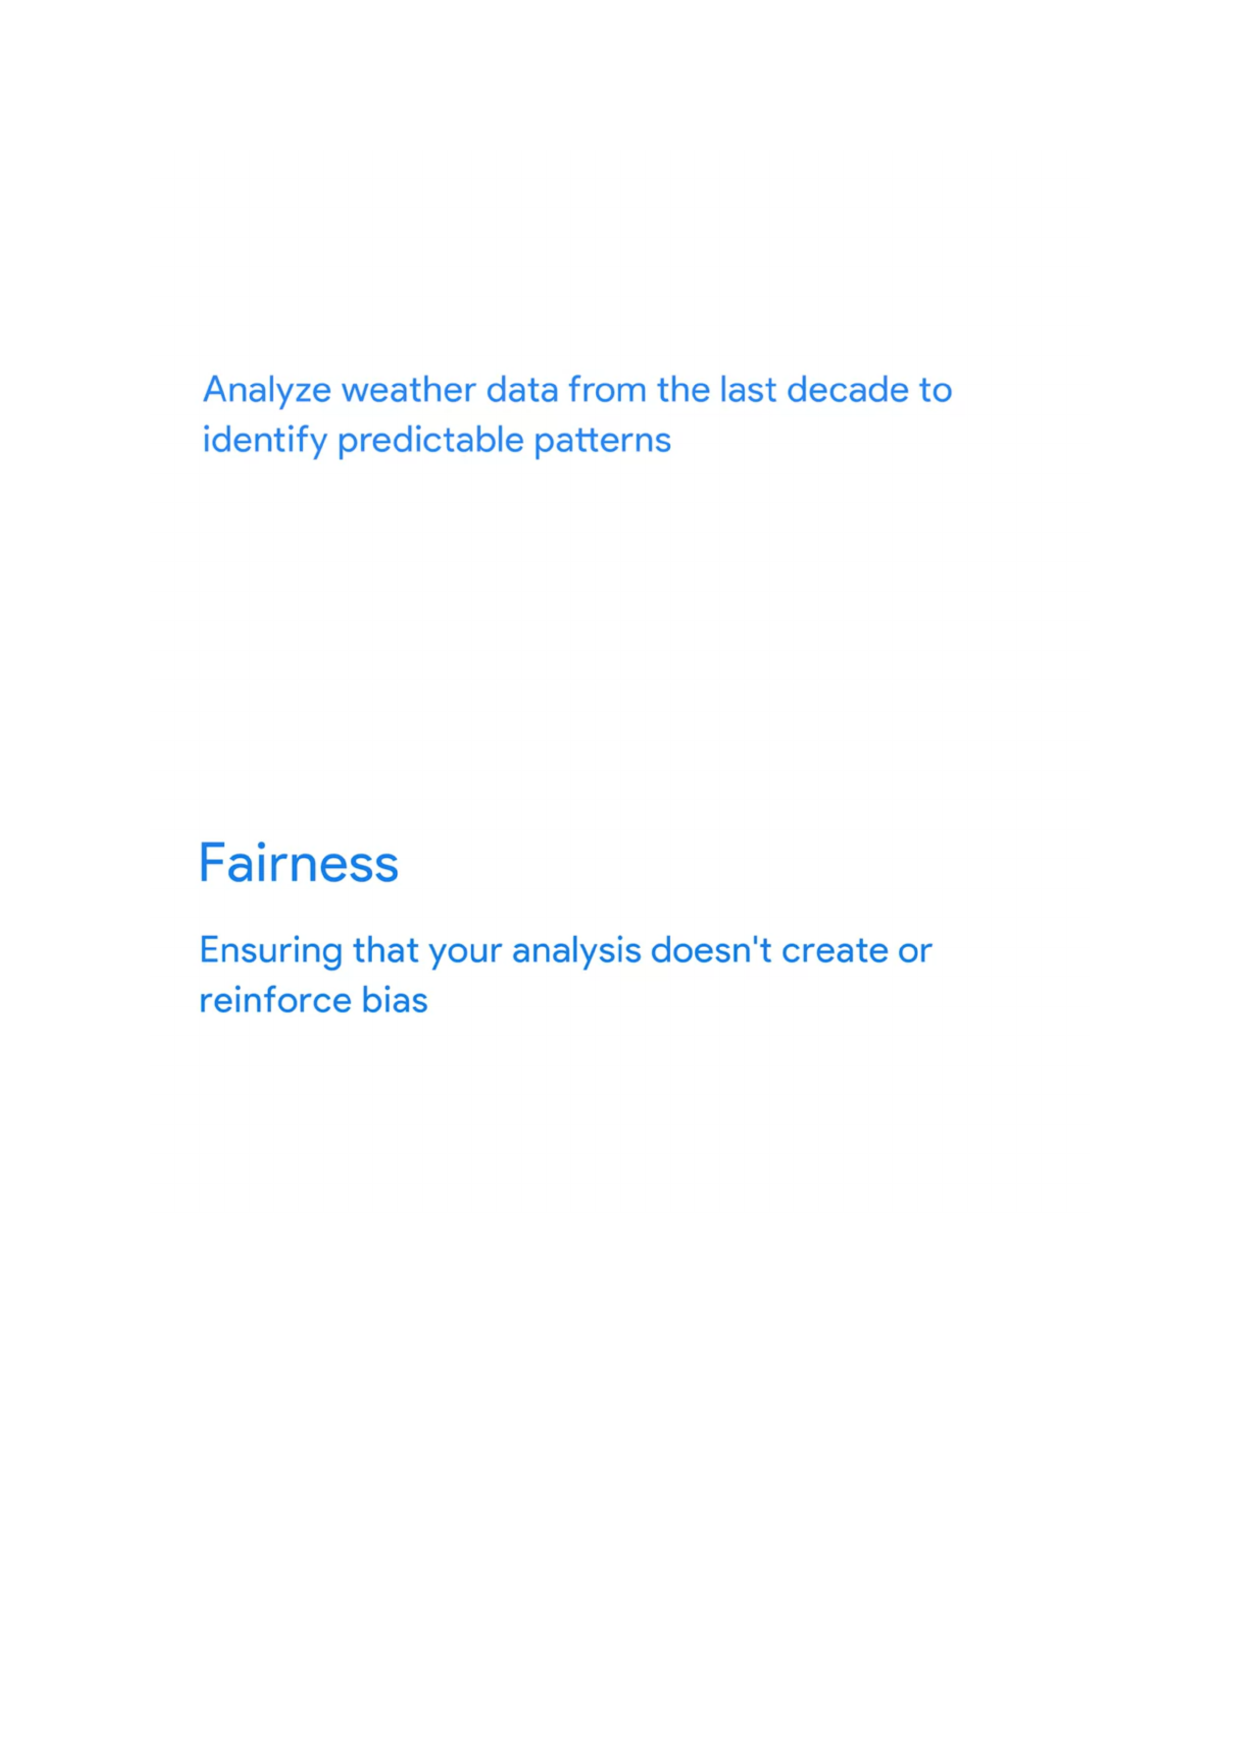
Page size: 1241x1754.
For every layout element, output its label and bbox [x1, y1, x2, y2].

picture [150, 150, 1091, 680]
picture [150, 683, 1091, 1213]
